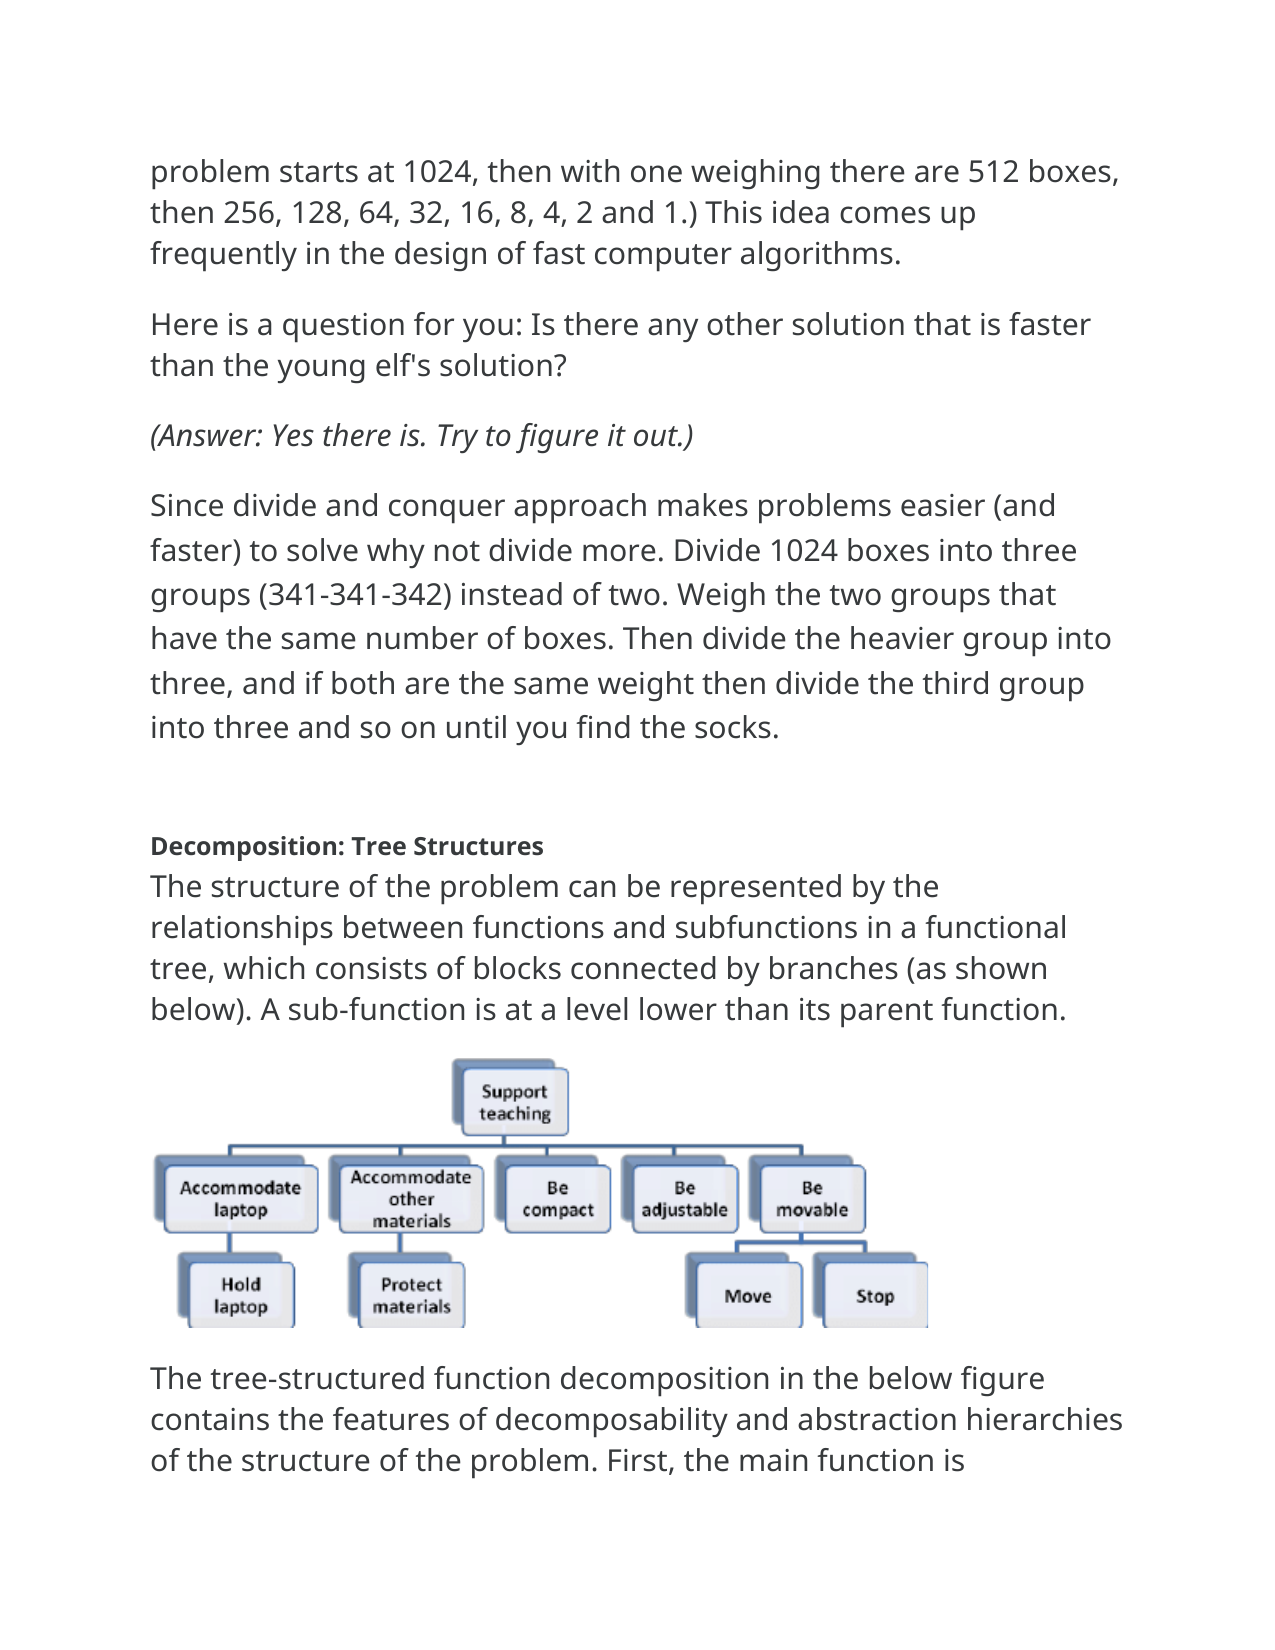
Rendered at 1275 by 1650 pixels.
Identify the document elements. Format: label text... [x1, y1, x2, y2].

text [150, 150, 1125, 273]
subtitle Decomposition: Tree Structures [150, 828, 1125, 862]
text Here is a question for you: Is there any other solution that is faster than the young elf's solution? [150, 303, 1125, 385]
picture [150, 1058, 929, 1328]
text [150, 1357, 1125, 1480]
text (Answer: Yes there is. Try to figure it out.) [150, 414, 1125, 455]
text The structure of the problem can be represented by the relationships between functions and subfunctions in a functional tree, which consists of blocks connected by branches (as shown below). A sub-function is at a level lower than its parent function. [150, 865, 1125, 1030]
text Since divide and conquer approach makes problems easier (and faster) to solve why not divide more. Divide 1024 boxes into three groups (341-341-342) instead of two. Weigh the two groups that have the same number of boxes. Then divide the heavier group into three, and if both are the same weight then divide the third group into three and so on until you find the socks. [150, 484, 1125, 747]
